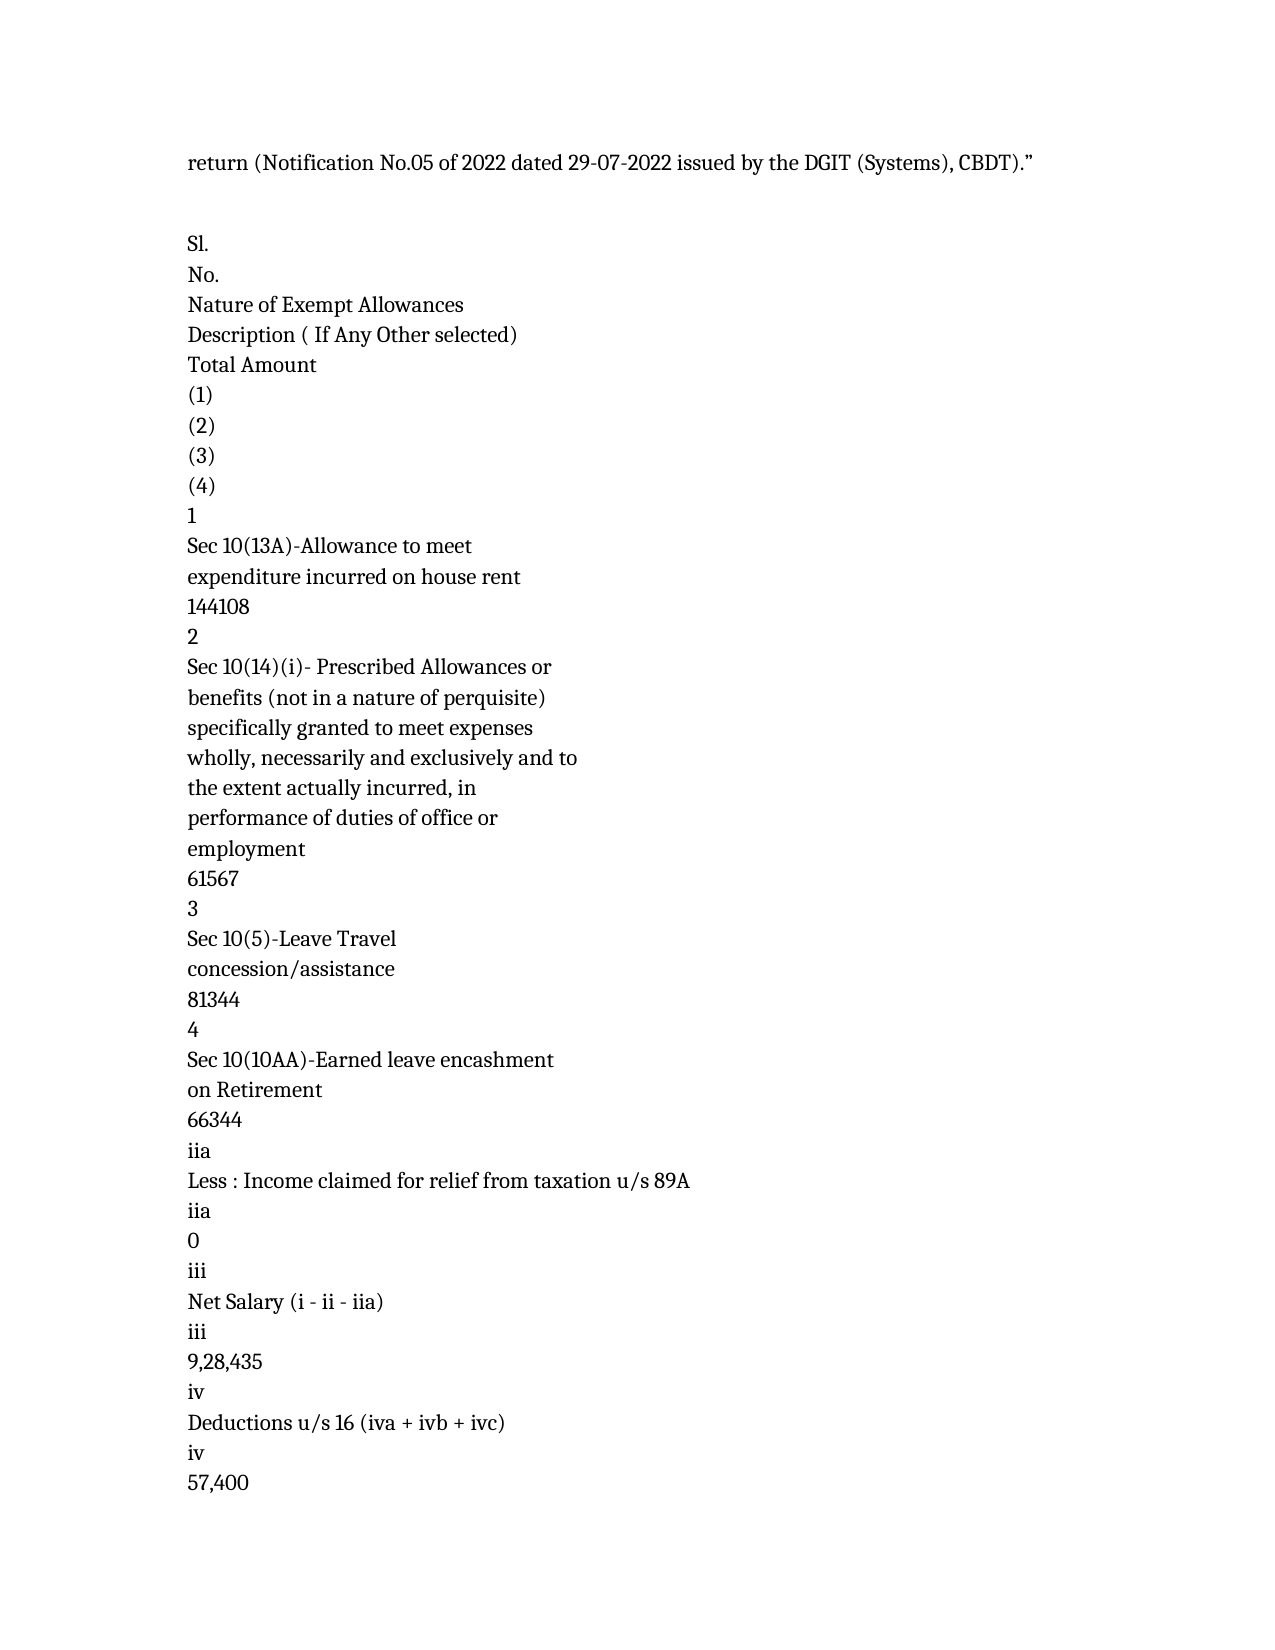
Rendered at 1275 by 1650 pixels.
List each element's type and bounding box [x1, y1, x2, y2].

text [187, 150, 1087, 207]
text [187, 231, 1087, 1496]
